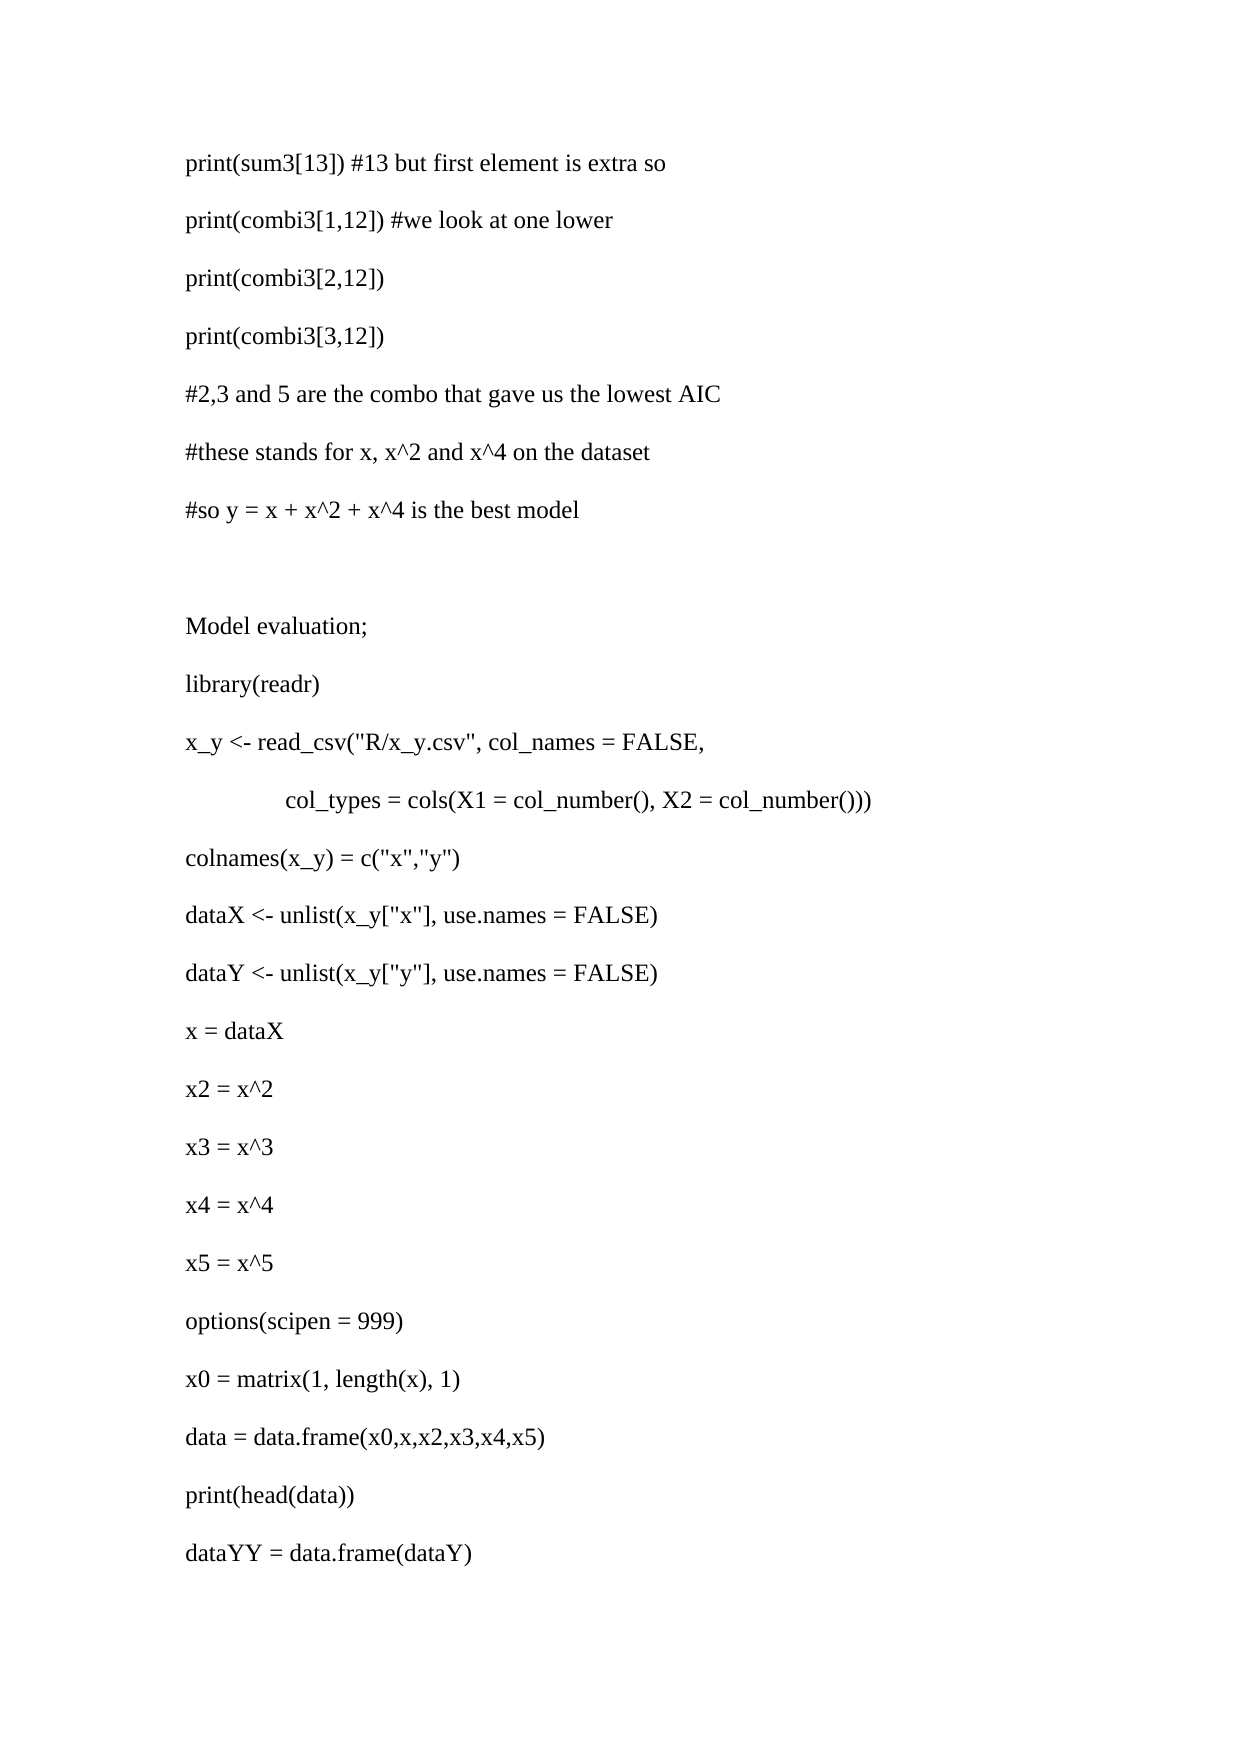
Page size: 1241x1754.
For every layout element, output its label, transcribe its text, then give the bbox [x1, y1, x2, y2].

text dataX <- unlist(x_y["x"], use.names = FALSE) [185, 901, 1093, 929]
text print(sum3[13]) #13 but first element is extra so [185, 148, 1093, 176]
text x = dataX [185, 1016, 1093, 1045]
text #these stands for x, x^2 and x^4 on the dataset [185, 437, 1093, 466]
text x5 = x^5 [185, 1248, 1093, 1277]
text print(head(data)) [185, 1480, 1093, 1508]
text x4 = x^4 [185, 1190, 1093, 1219]
text dataY <- unlist(x_y["y"], use.names = FALSE) [185, 958, 1093, 987]
text Model evaluation; [185, 611, 1093, 640]
text x3 = x^3 [185, 1132, 1093, 1161]
text print(combi3[2,12]) [185, 263, 1093, 292]
text options(scipen = 999) [185, 1306, 1093, 1335]
text data = data.frame(x0,x,x2,x3,x4,x5) [185, 1422, 1093, 1451]
text print(combi3[3,12]) [185, 321, 1093, 350]
text print(combi3[1,12]) #we look at one lower [185, 206, 1093, 234]
text x_y <- read_csv("R/x_y.csv", col_names = FALSE, [185, 727, 1093, 756]
text #2,3 and 5 are the combo that gave us the lowest AIC [185, 379, 1093, 408]
text colnames(x_y) = c("x","y") [185, 843, 1093, 871]
text x0 = matrix(1, length(x), 1) [185, 1364, 1093, 1393]
text col_types = cols(X1 = col_number(), X2 = col_number())) [185, 785, 1093, 813]
text dataYY = data.frame(dataY) [185, 1538, 1093, 1566]
text library(readr) [185, 669, 1093, 698]
text #so y = x + x^2 + x^4 is the best model [185, 495, 1093, 524]
text x2 = x^2 [185, 1074, 1093, 1103]
